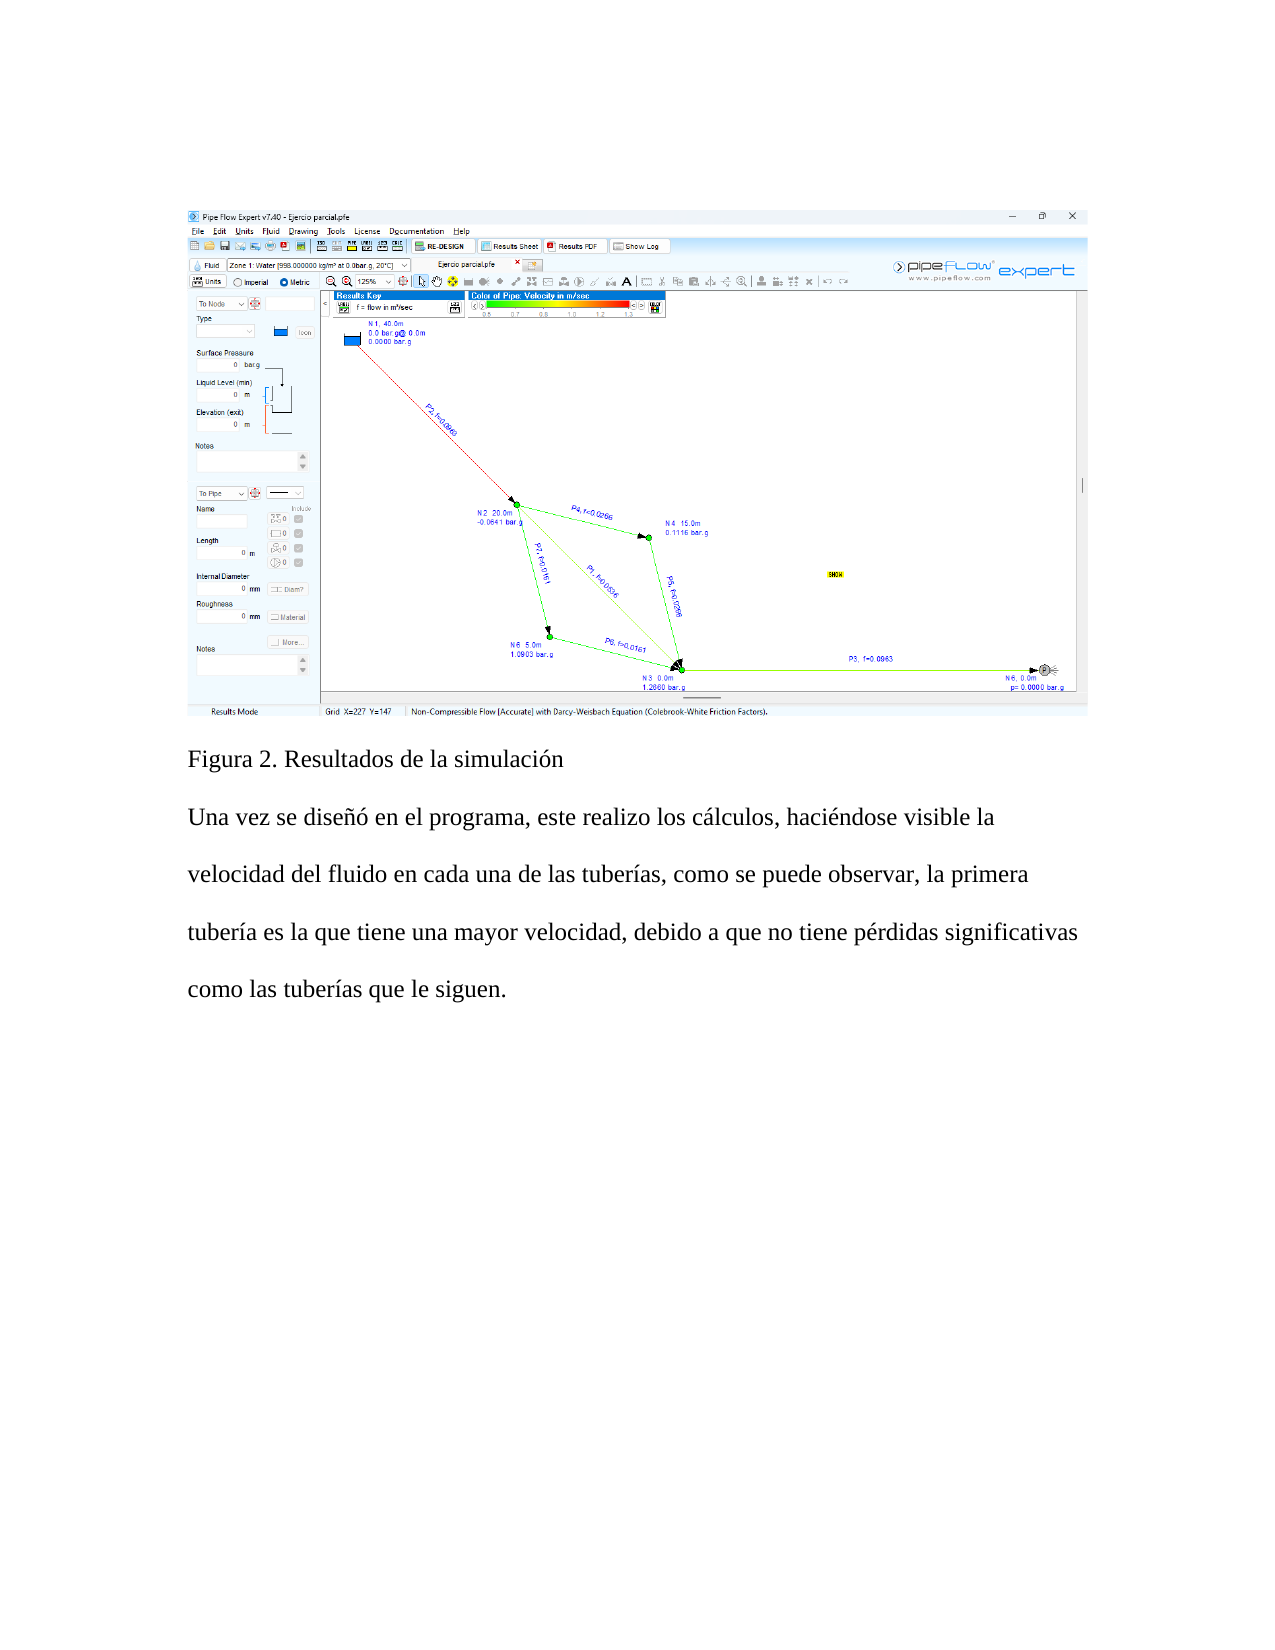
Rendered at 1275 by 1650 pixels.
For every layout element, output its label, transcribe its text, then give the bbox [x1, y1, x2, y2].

picture [187, 210, 1088, 716]
text Figura 2. Resultados de la simulación [187, 744, 1087, 773]
text Una vez se diseñó en el programa, este realizo los cálculos, haciéndose visible la velocidad del fluido en cada una de las tuberías, como se puede observar, la primera tubería es la que tiene una mayor velocidad, debido a que no tiene pérdidas significativas como las tuberías que le siguen. [187, 802, 1087, 1003]
